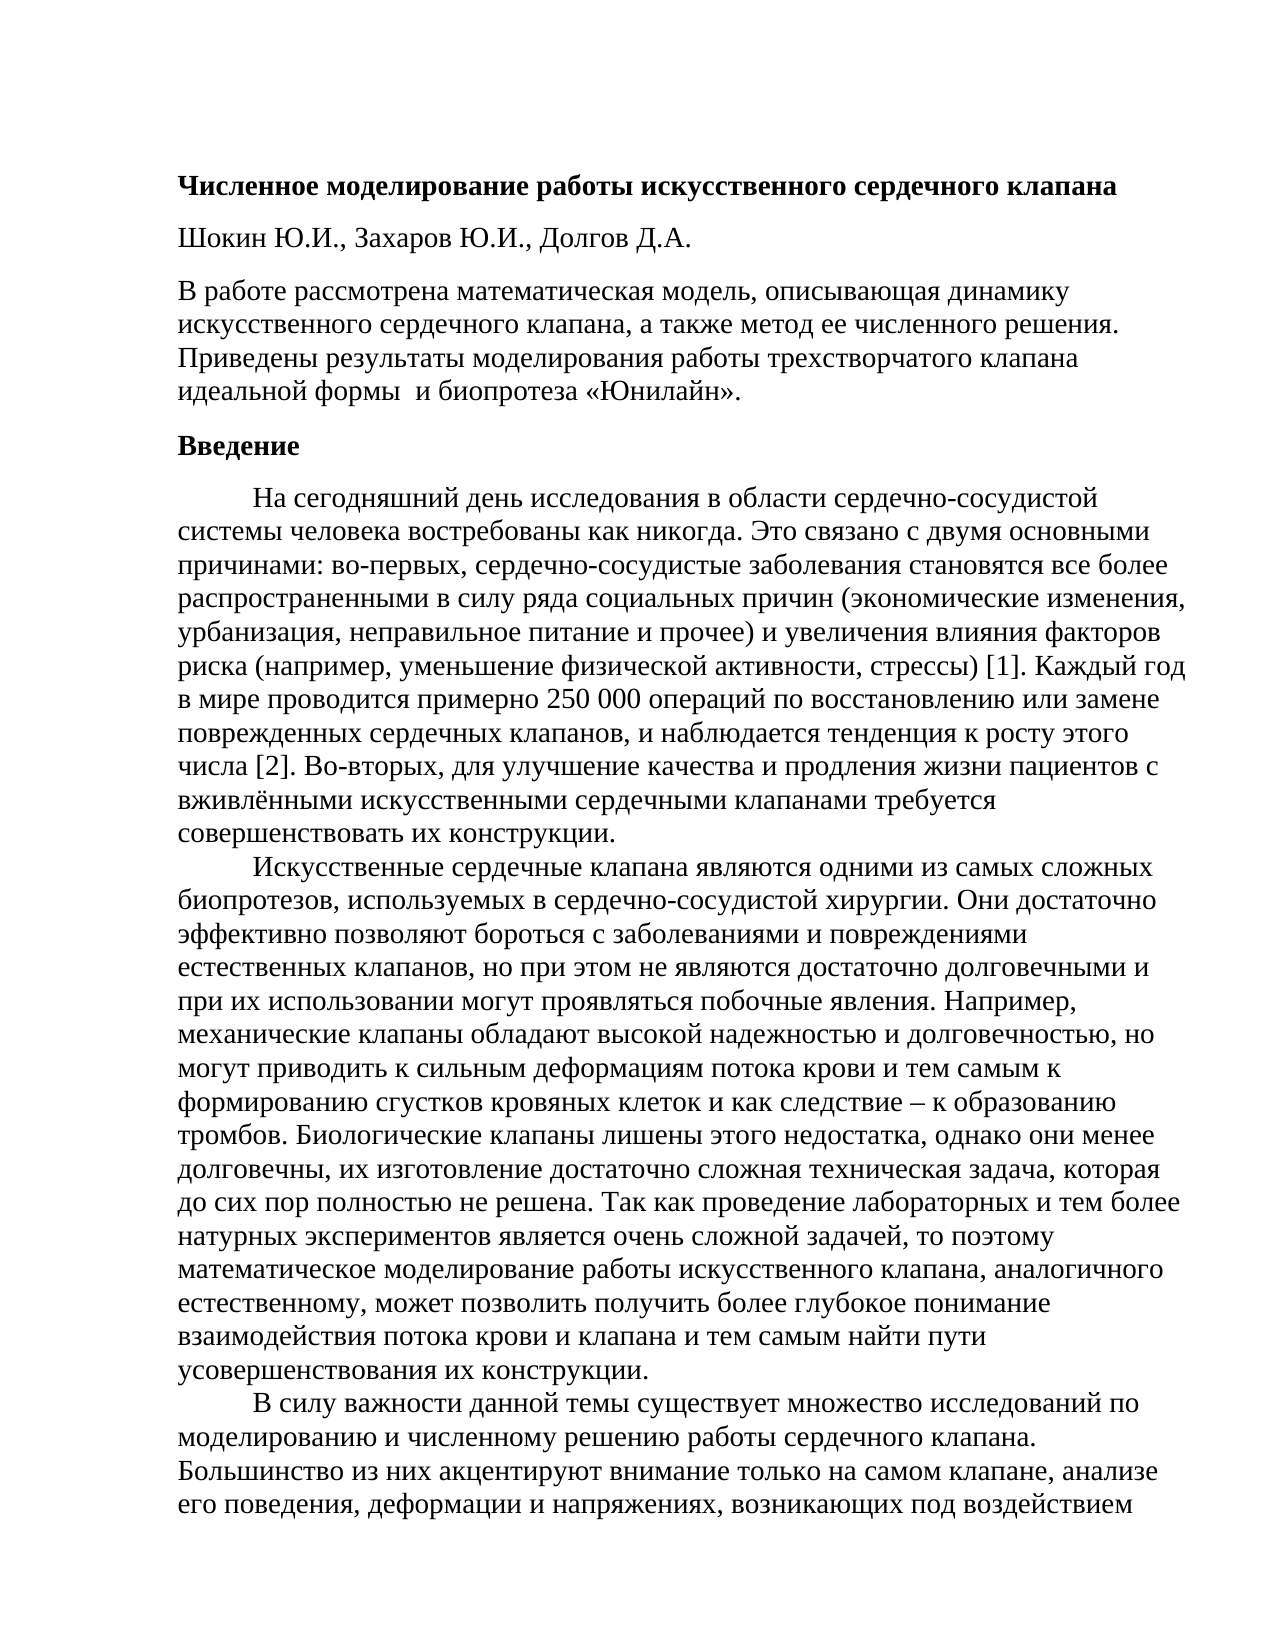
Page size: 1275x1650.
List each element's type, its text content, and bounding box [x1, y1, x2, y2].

text На сегодняшний день исследования в области сердечно-сосудистой системы человека востребованы как никогда. Это связано с двумя основными причинами: во-первых, сердечно-сосудистые заболевания становятся все более распространенными в силу ряда социальных причин (экономические изменения, урбанизация, неправильное питание и прочее) и увеличения влияния факторов риска (например, уменьшение физической активности, стрессы) [1]. Каждый год в мире проводится примерно 250 000 операций по восстановлению или замене поврежденных сердечных клапанов, и наблюдается тенденция к росту этого числа [2]. Во-вторых, для улучшение качества и продления жизни пациентов с вживлёнными искусственными сердечными клапанами требуется совершенствовать их конструкции. [177, 480, 1186, 849]
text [177, 1386, 1186, 1520]
subtitle Введение [177, 428, 1186, 461]
text Искусственные сердечные клапана являются одними из самых сложных биопротезов, используемых в сердечно-сосудистой хирургии. Они достаточно эффективно позволяют бороться с заболеваниями и повреждениями естественных клапанов, но при этом не являются достаточно долговечными и при их использовании могут проявляться побочные явления. Например, механические клапаны обладают высокой надежностью и долговечностью, но могут приводить к сильным деформациям потока крови и тем самым к формированию сгустков кровяных клеток и как следствие – к образованию тромбов. Биологические клапаны лишены этого недостатка, однако они менее долговечны, их изготовление достаточно сложная техническая задача, которая до сих пор полностью не решена. Так как проведение лабораторных и тем более натурных экспериментов является очень сложной задачей, то поэтому математическое моделирование работы искусственного клапана, аналогичного естественному, может позволить получить более глубокое понимание взаимодействия потока крови и клапана и тем самым найти пути усовершенствования их конструкции. [177, 849, 1186, 1386]
text В работе рассмотрена математическая модель, описывающая динамику искусственного сердечного клапана, а также метод ее численного решения. Приведены результаты моделирования работы трехстворчатого клапана идеальной формы и биопротеза «Юнилайн». [177, 273, 1186, 407]
subtitle Численное моделирование работы искусственного сердечного клапана [177, 168, 1186, 202]
text Шокин Ю.И., Захаров Ю.И., Долгов Д.А. [177, 220, 1186, 254]
